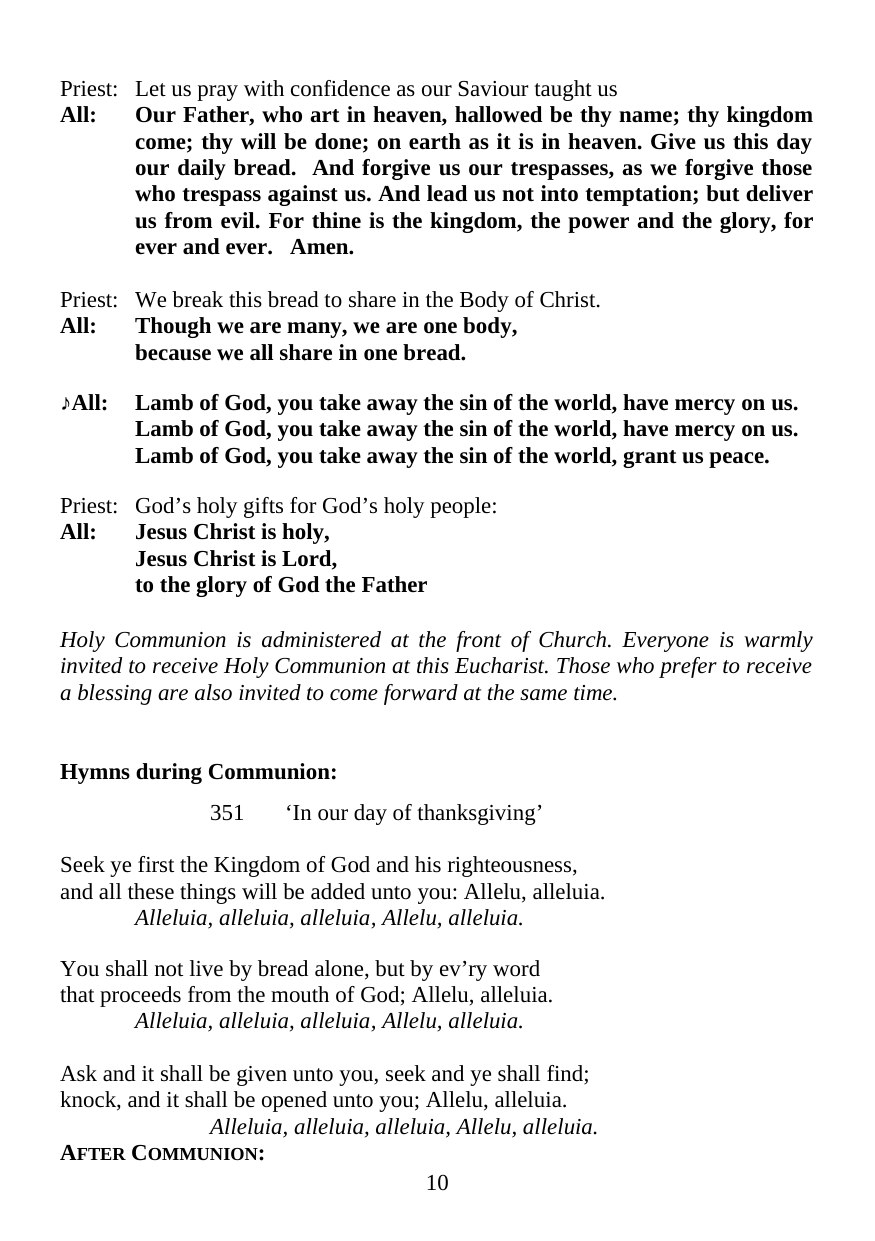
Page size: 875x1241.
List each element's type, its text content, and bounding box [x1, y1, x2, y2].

text After Communion: [60, 1139, 814, 1165]
text Jesus Christ is Lord, [60, 545, 814, 571]
text All: Jesus Christ is holy, [60, 518, 814, 545]
text Alleluia, alleluia, alleluia, Allelu, alleluia. [135, 1113, 814, 1139]
text Lamb of God, you take away the sin of the world, have mercy on us. [60, 415, 838, 442]
text 351 ‘In our day of thanksgiving’ [60, 799, 814, 825]
text Ask and it shall be given unto you, seek and ye shall find; [60, 1060, 814, 1086]
text that proceeds from the mouth of God; Allelu, alleluia. [60, 981, 814, 1007]
text Seek ye first the Kingdom of God and his righteousness, [60, 851, 814, 878]
text Alleluia, alleluia, alleluia, Allelu, alleluia. [60, 1007, 814, 1034]
text Priest: God’s holy gifts for God’s holy people: [60, 492, 814, 518]
text to the glory of God the Father [60, 571, 814, 597]
text because we all share in one bread. [60, 338, 814, 365]
text knock, and it shall be opened unto you; Allelu, alleluia. [60, 1086, 814, 1113]
text All: Our Father, who art in heaven, hallowed be thy name; thy kingdom come; thy will be done; on earth as it is in heaven. Give us this day our daily bread. And forgive us our trespasses, as we forgive those who trespass against us. And lead us not into temptation; but deliver us from evil. For thine is the kingdom, the power and the glory, for ever and ever. Amen. [60, 101, 814, 259]
text All: Though we are many, we are one body, [60, 312, 814, 338]
text You shall not live by bread alone, but by ev’ry word [60, 954, 814, 981]
text Holy Communion is administered at the front of Church. Everyone is warmly invited to receive Holy Communion at this Eucharist. Those who prefer to receive a blessing are also invited to come forward at the same time. [60, 626, 814, 705]
text Priest: Let us pray with confidence as our Saviour taught us [60, 75, 814, 101]
text Alleluia, alleluia, alleluia, Allelu, alleluia. [60, 904, 814, 931]
text Lamb of God, you take away the sin of the world, grant us peace. [60, 442, 838, 468]
text Hymns during Communion: [60, 758, 814, 784]
text and all these things will be added unto you: Allelu, alleluia. [60, 878, 814, 904]
text ♪All: Lamb of God, you take away the sin of the world, have mercy on us. [60, 389, 838, 415]
text Priest: We break this bread to share in the Body of Christ. [60, 286, 814, 312]
